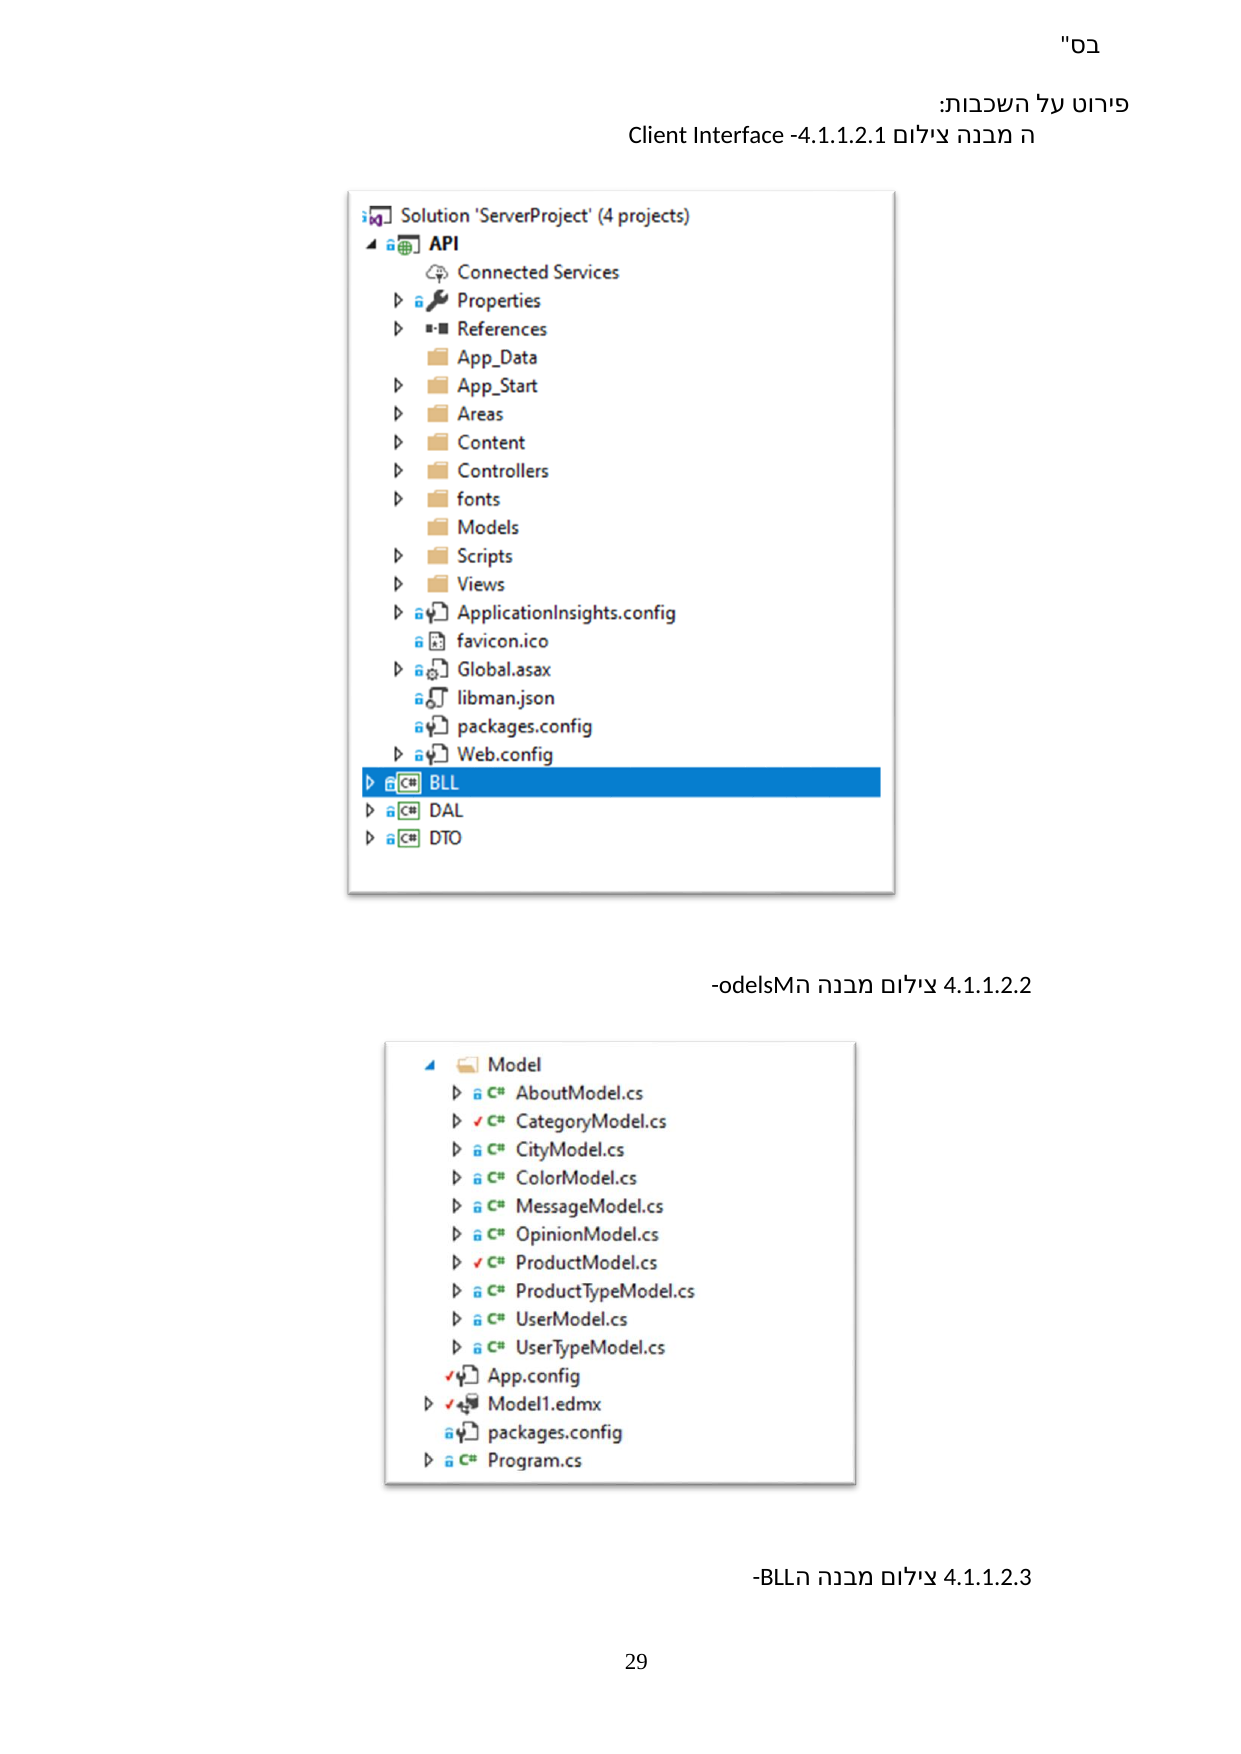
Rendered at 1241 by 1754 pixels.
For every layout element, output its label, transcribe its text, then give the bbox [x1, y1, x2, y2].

text Client Interface -ה מבנה צילום 4.1.1.2.1 [628, 119, 1209, 150]
text 4.1.1.2.3 צילום מבנה הBLL- [96, 1561, 1032, 1591]
text 4.1.1.2.2 צילום מבנה הodelsM- [96, 969, 1032, 1000]
picture [340, 187, 902, 904]
picture [377, 1038, 863, 1495]
text פירוט על השכבות: [939, 89, 1209, 119]
